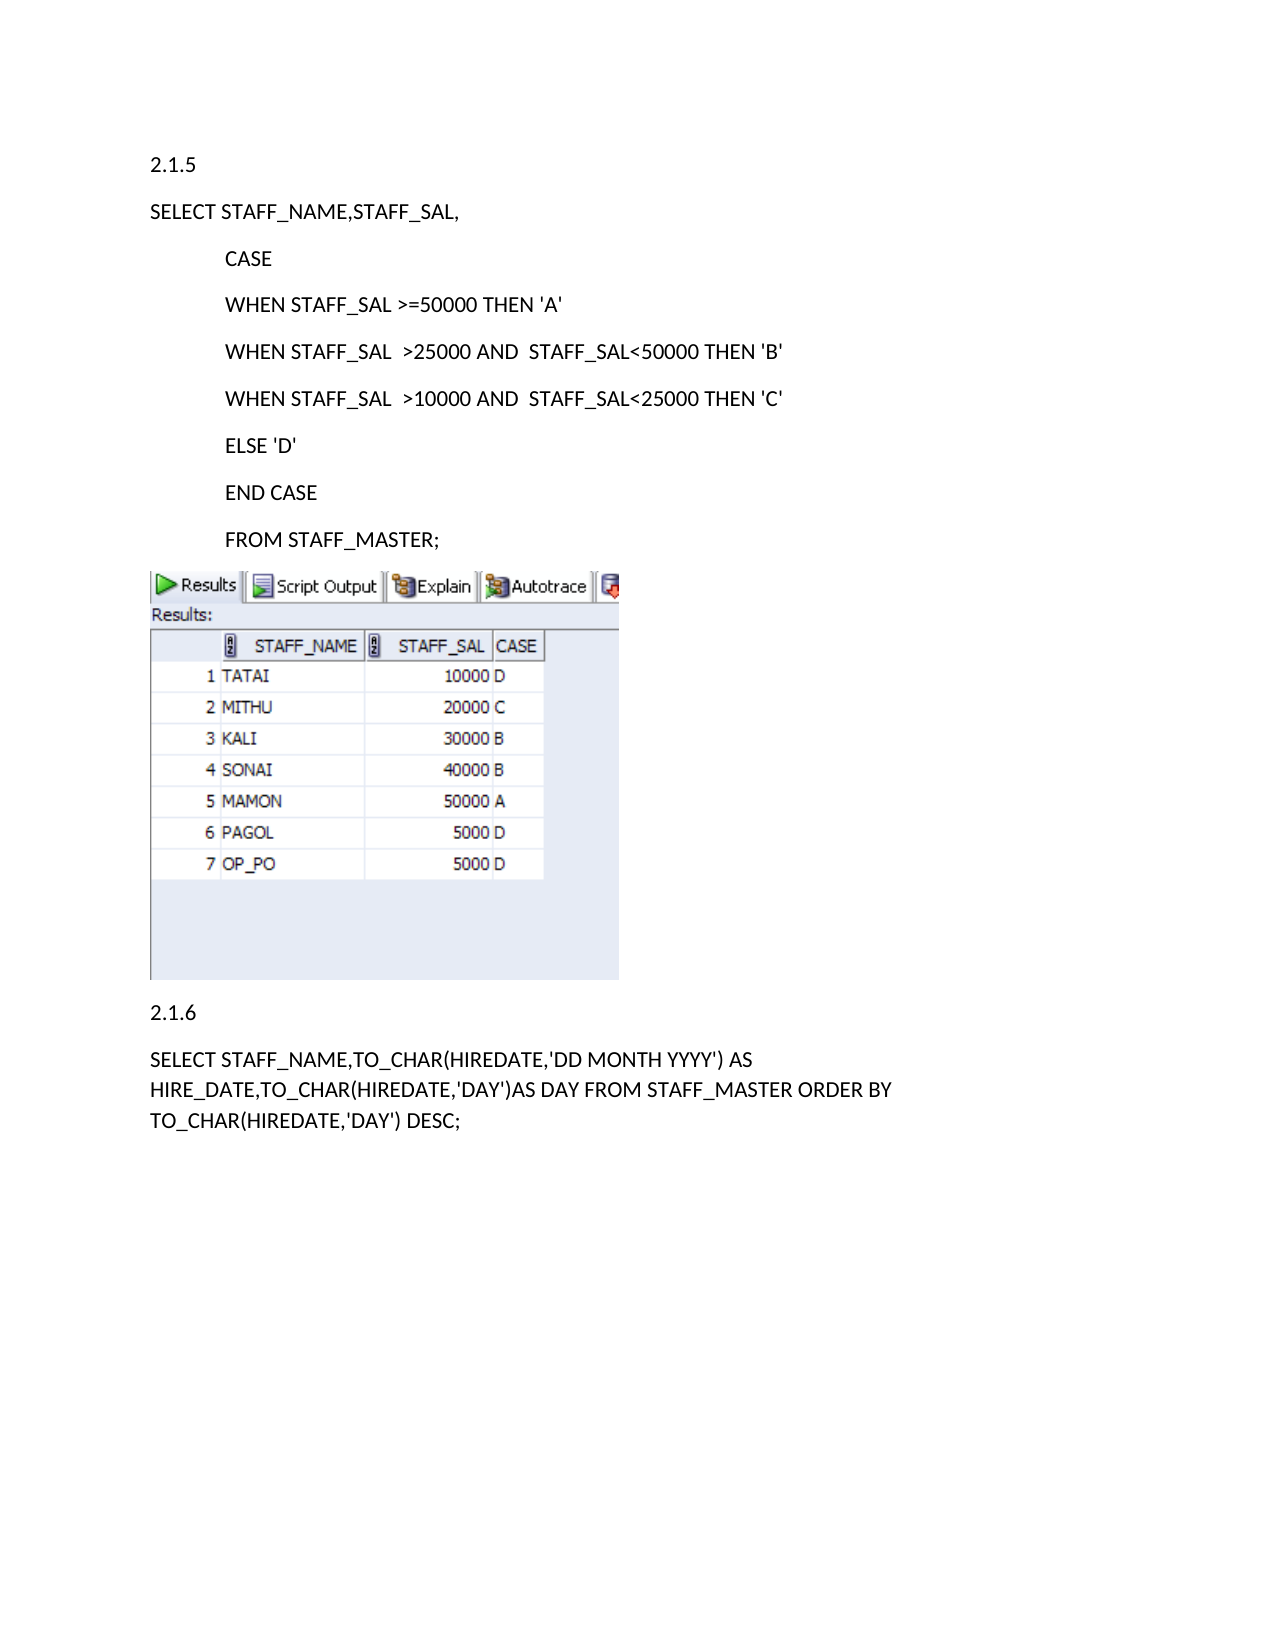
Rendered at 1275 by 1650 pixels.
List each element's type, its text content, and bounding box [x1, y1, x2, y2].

text SELECT STAFF_NAME,STAFF_SAL, [150, 197, 1125, 225]
picture [150, 571, 619, 980]
text 2.1.6 [150, 998, 1125, 1027]
text 2.1.5 [150, 150, 1125, 178]
text FROM STAFF_MASTER; [150, 525, 1125, 553]
text WHEN STAFF_SAL >=50000 THEN 'A' [150, 291, 1125, 319]
text WHEN STAFF_SAL >10000 AND STAFF_SAL<25000 THEN 'C' [150, 384, 1125, 412]
text CASE [150, 244, 1125, 272]
text WHEN STAFF_SAL >25000 AND STAFF_SAL<50000 THEN 'B' [150, 337, 1125, 366]
text SELECT STAFF_NAME,TO_CHAR(HIREDATE,'DD MONTH YYYY') AS HIRE_DATE,TO_CHAR(HIREDATE,'DAY')AS DAY FROM STAFF_MASTER ORDER BY TO_CHAR(HIREDATE,'DAY') DESC; [150, 1045, 1125, 1134]
text END CASE [150, 478, 1125, 506]
text ELSE 'D' [150, 431, 1125, 459]
